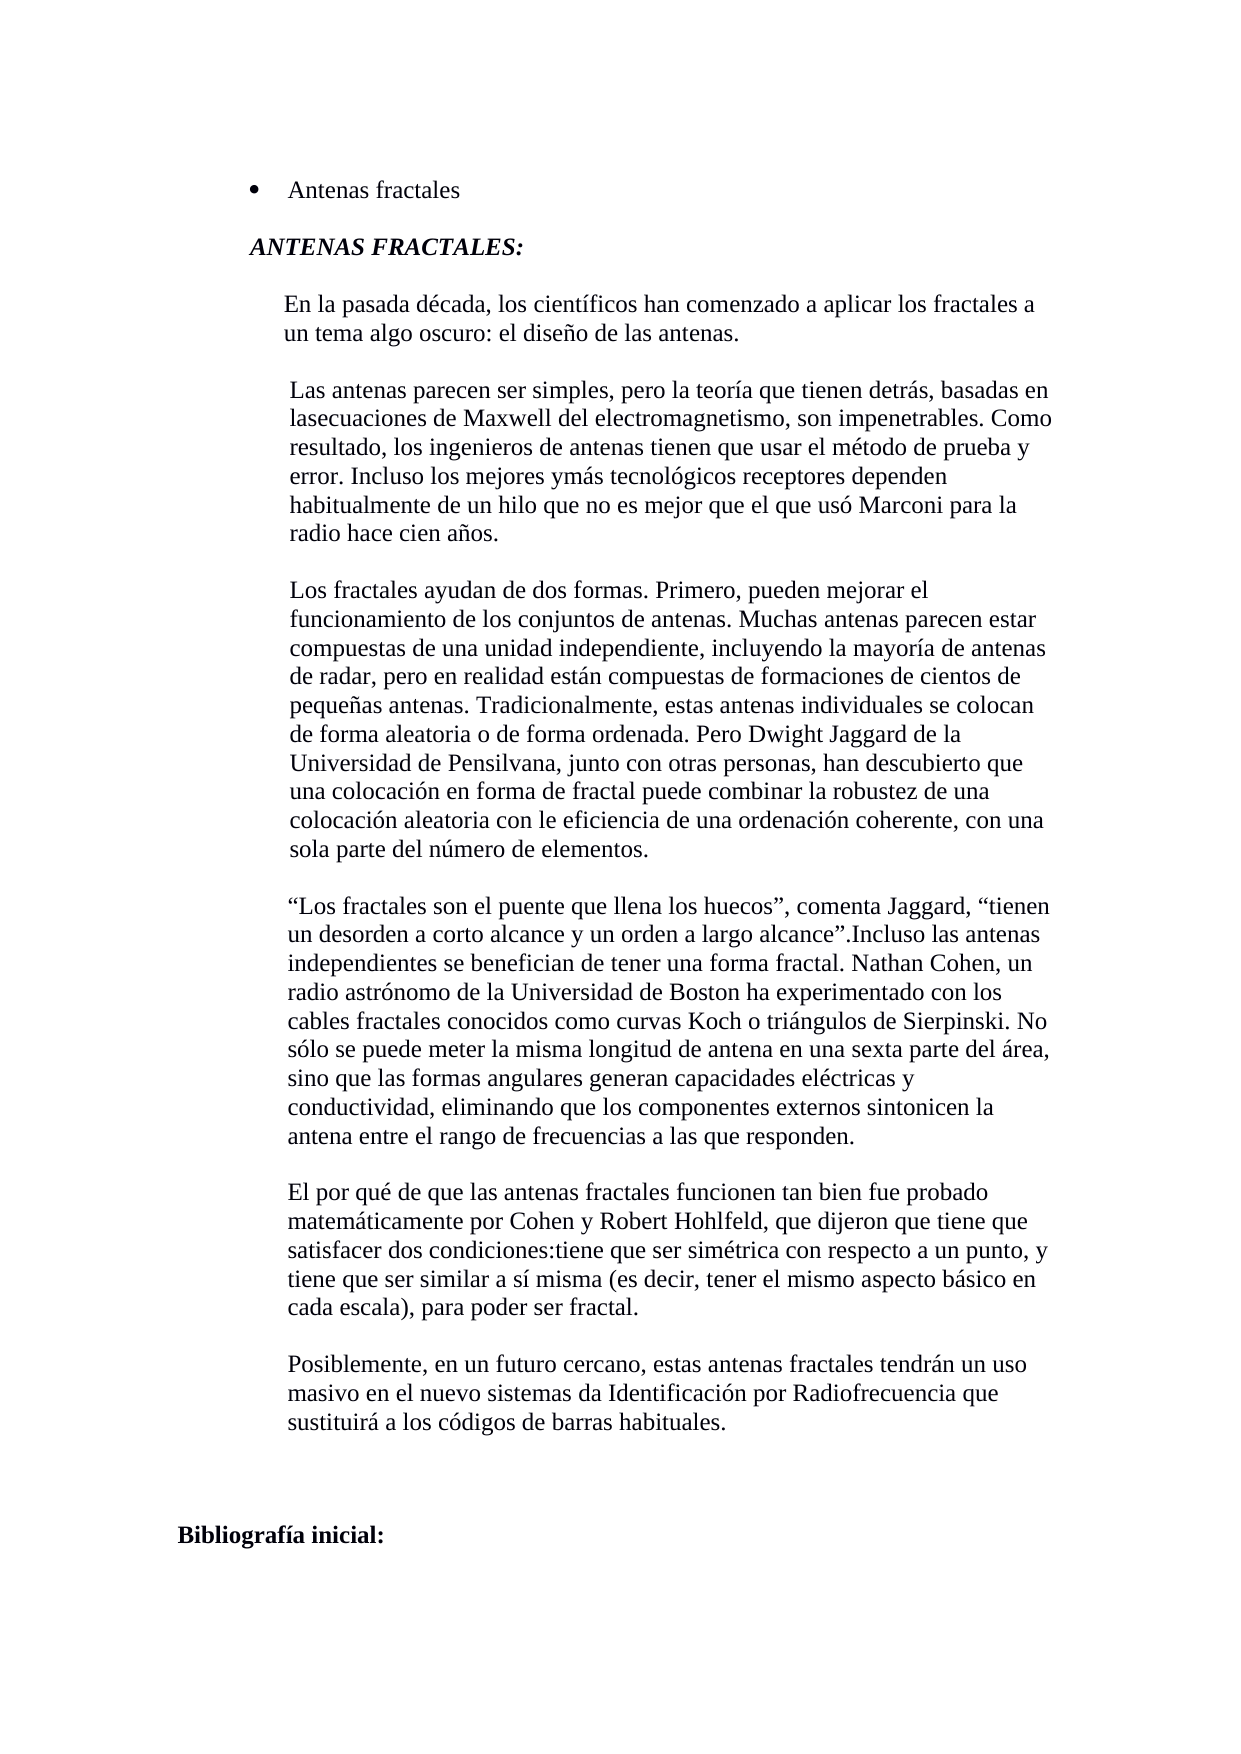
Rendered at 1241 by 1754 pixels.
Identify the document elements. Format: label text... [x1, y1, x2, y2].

text En la pasada década, los científicos han comenzado a aplicar los fractales a un tema algo oscuro: el diseño de las antenas. [283, 289, 1063, 347]
text Los fractales ayudan de dos formas. Primero, pueden mejorar el funcionamiento de los conjuntos de antenas. Muchas antenas parecen estar compuestas de una unidad independiente, incluyendo la mayoría de antenas de radar, pero en realidad están compuestas de formaciones de cientos de pequeñas antenas. Tradicionalmente, estas antenas individuales se colocan de forma aleatoria o de forma ordenada. Pero Dwight Jaggard de la Universidad de Pensilvana, junto con otras personas, han descubierto que una colocación en forma de fractal puede combinar la robustez de una colocación aleatoria con le eficiencia de una ordenación coherente, con una sola parte del número de elementos. [289, 575, 1063, 863]
text Las antenas parecen ser simples, pero la teoría que tienen detrás, basadas en lasecuaciones de Maxwell del electromagnetismo, son impenetrables. Como resultado, los ingenieros de antenas tienen que usar el método de prueba y error. Incluso los mejores ymás tecnológicos receptores dependen habitualmente de un hilo que no es mejor que el que usó Marconi para la radio hace cien años. [289, 375, 1063, 547]
text “Los fractales son el puente que llena los huecos”, comenta Jaggard, “tienen un desorden a corto alcance y un orden a largo alcance”.Incluso las antenas independientes se benefician de tener una forma fractal. Nathan Cohen, un radio astrónomo de la Universidad de Boston ha experimentado con los cables fractales conocidos como curvas Koch o triángulos de Sierpinski. No sólo se puede meter la misma longitud de antena en una sexta parte del área, sino que las formas angulares generan capacidades eléctricas y conductividad, eliminando que los componentes externos sintonicen la antena entre el rango de frecuencias a las que responden. [250, 891, 1063, 1149]
list Antenas fractales [250, 176, 1063, 204]
text ANTENAS FRACTALES: [250, 232, 1063, 261]
text Posiblemente, en un futuro cercano, estas antenas fractales tendrán un uso masivo en el nuevo sistemas da Identificación por Radiofrecuencia que sustituirá a los códigos de barras habituales. [250, 1349, 1063, 1436]
text Bibliografía inicial: [177, 1520, 1063, 1549]
text El por qué de que las antenas fractales funcionen tan bien fue probado matemáticamente por Cohen y Robert Hohlfeld, que dijeron que tiene que satisfacer dos condiciones:tiene que ser simétrica con respecto a un punto, y tiene que ser similar a sí misma (es decir, tener el mismo aspecto básico en cada escala), para poder ser fractal. [250, 1177, 1063, 1321]
